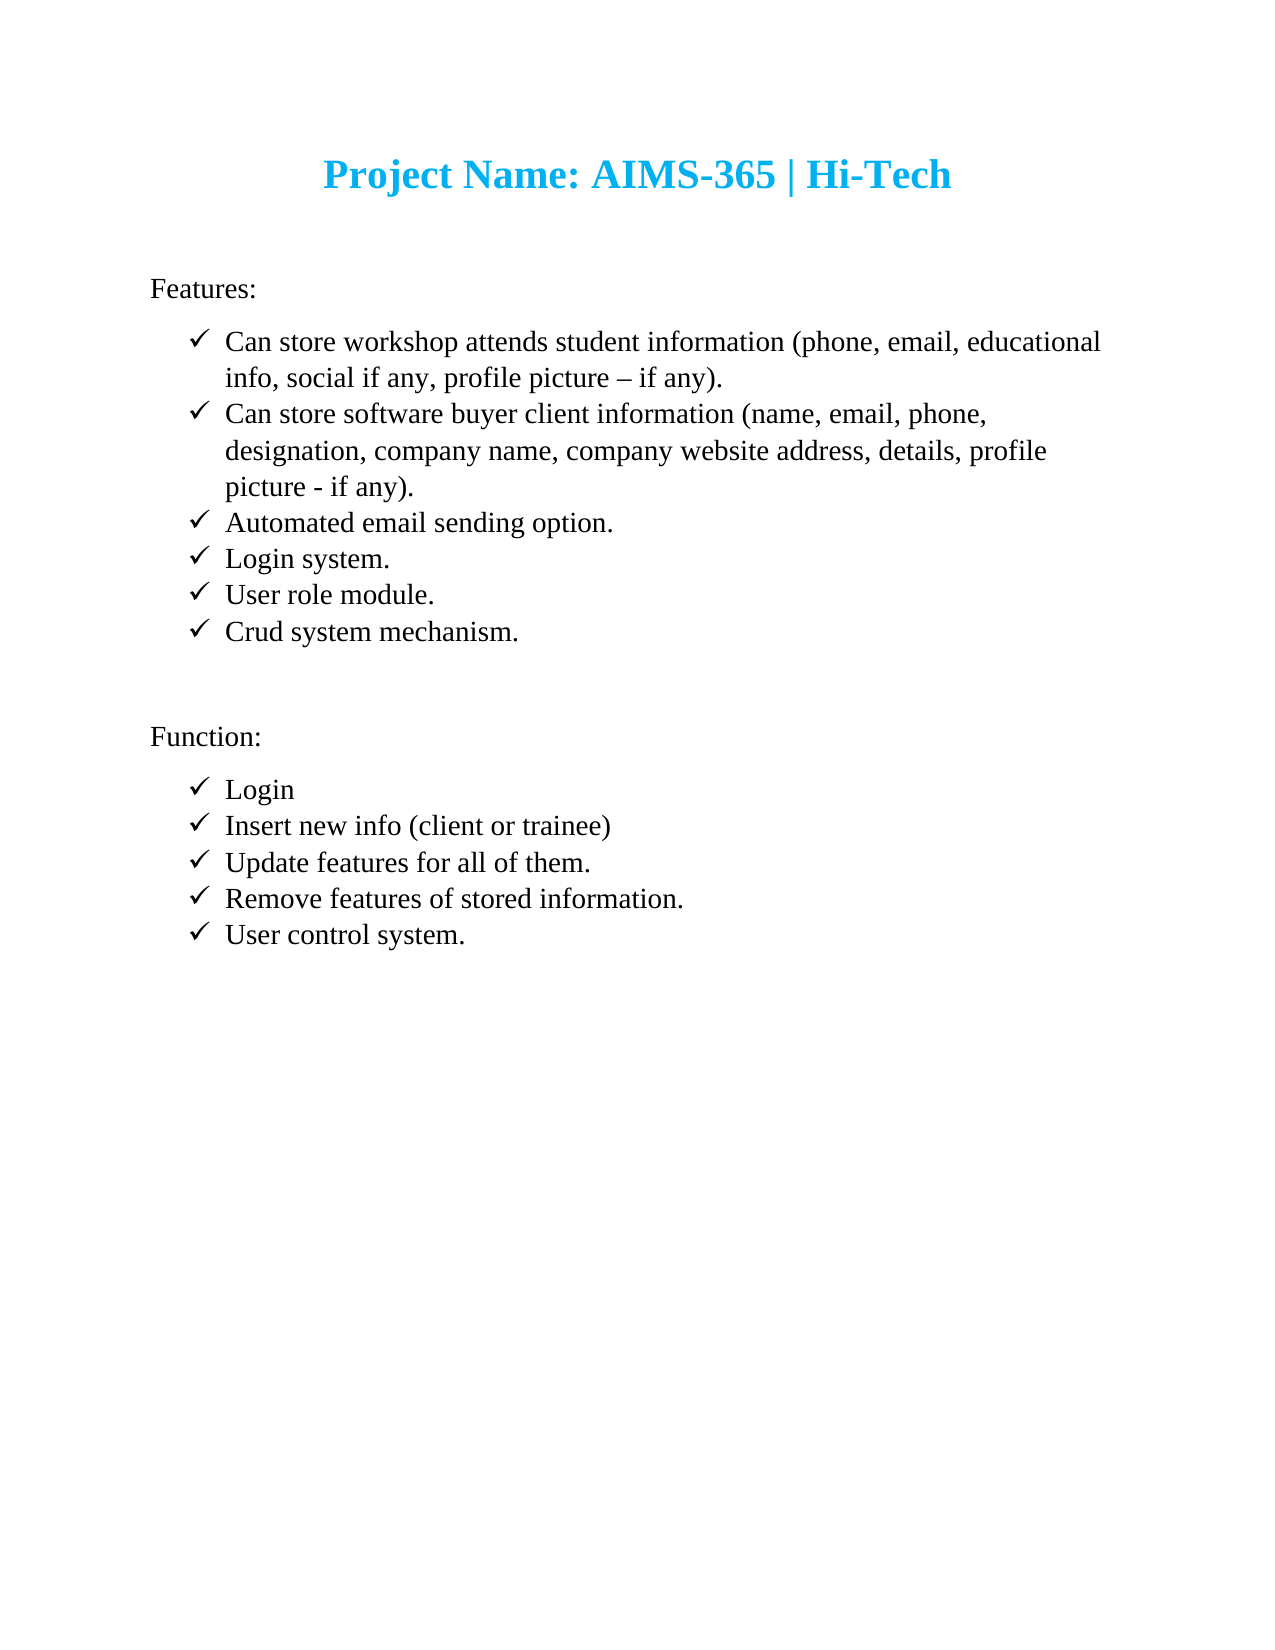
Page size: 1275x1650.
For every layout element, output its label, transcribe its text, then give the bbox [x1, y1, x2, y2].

text Project Name: AIMS-365 | Hi-Tech [150, 150, 1125, 198]
list Can store workshop attends student information (phone, email, educational info, social if any, profile picture – if any). [187, 324, 1125, 394]
list Remove features of stored information. [187, 881, 1125, 914]
list Update features for all of them. [187, 845, 1125, 878]
list Login [187, 772, 1125, 806]
list Automated email sending option. [187, 505, 1125, 538]
text Features: [150, 271, 1125, 305]
list User role module. [187, 577, 1125, 611]
list Crud system mechanism. [187, 614, 1125, 647]
list Insert new info (client or trainee) [187, 808, 1125, 842]
list User control system. [187, 917, 1125, 951]
list Login system. [187, 541, 1125, 575]
list Can store software buyer client information (name, email, phone, designation, company name, company website address, details, profile picture - if any). [187, 396, 1125, 502]
text Function: [150, 719, 1125, 753]
